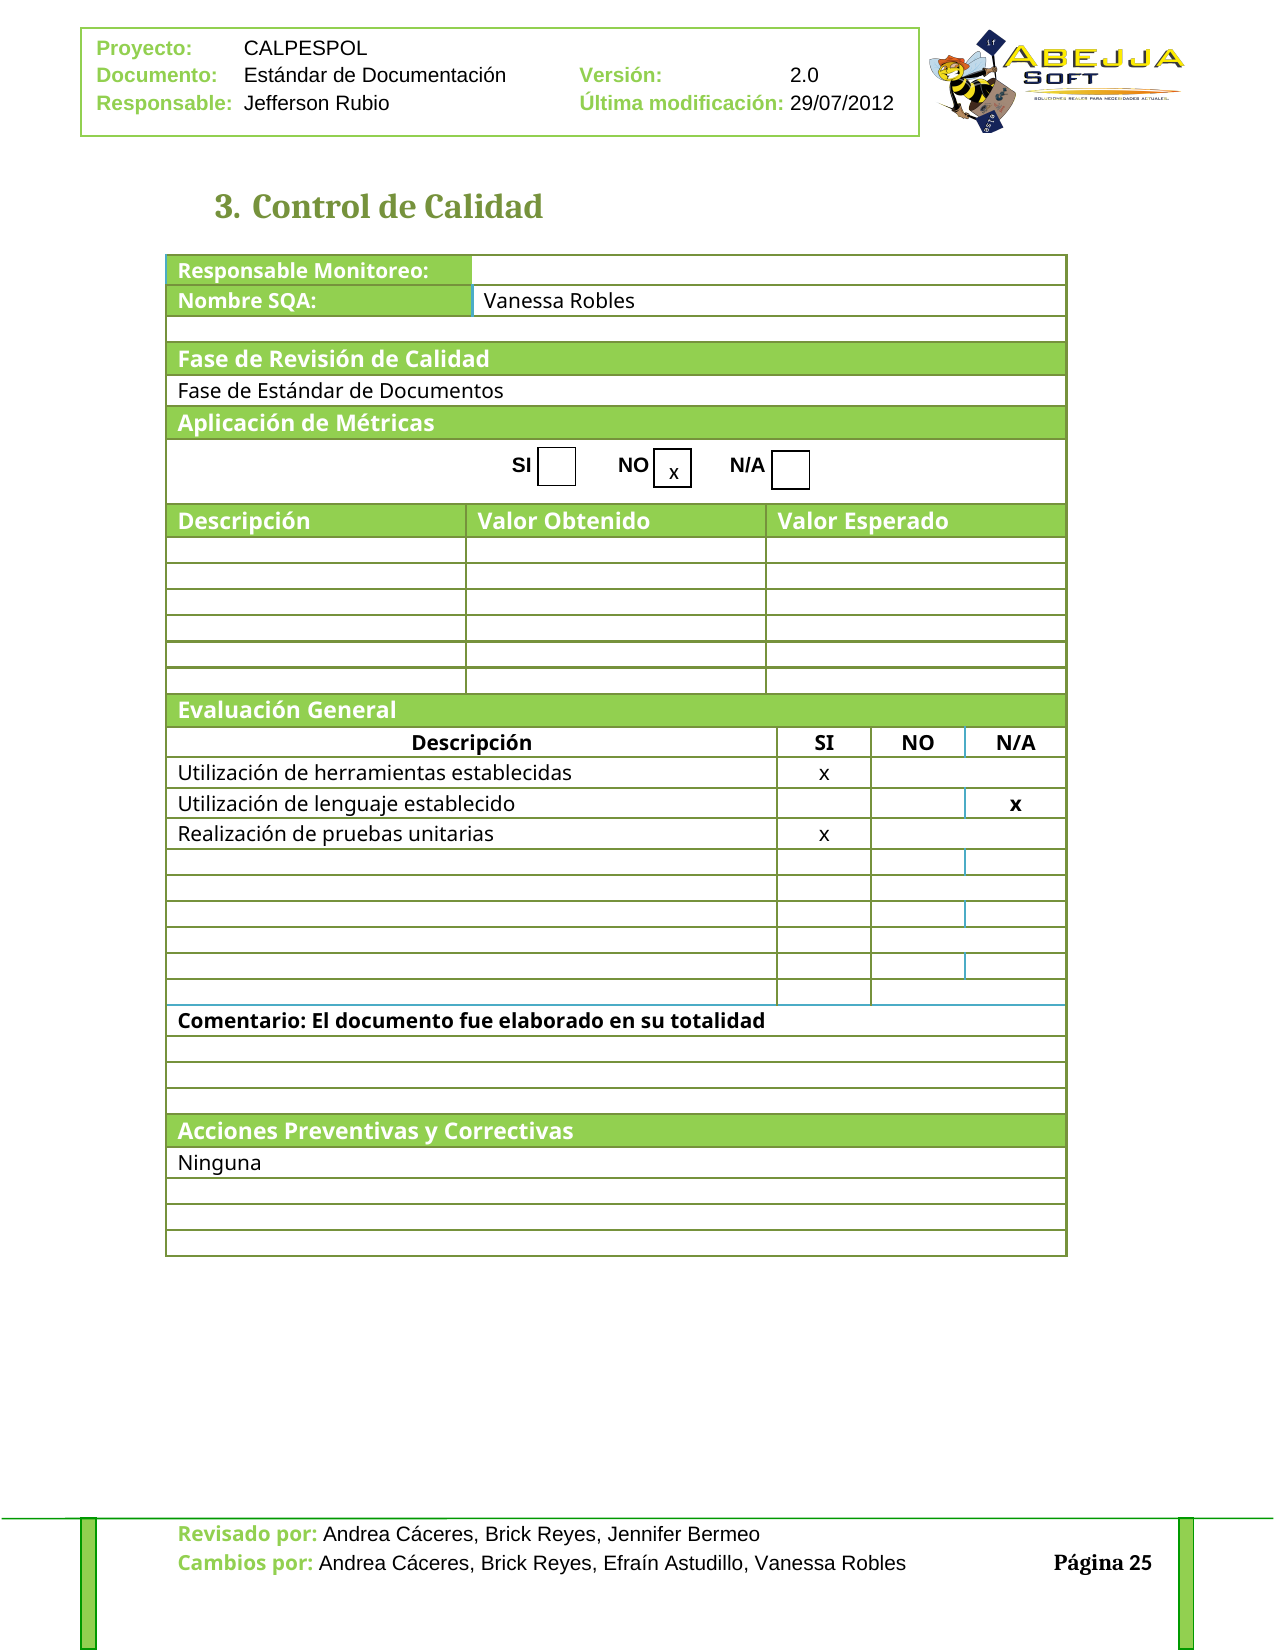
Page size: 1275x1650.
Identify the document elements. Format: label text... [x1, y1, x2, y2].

table_cell Acciones Preventivas y Correctivas [167, 1115, 1065, 1146]
table_cell [767, 669, 1065, 692]
table_cell [167, 1205, 1065, 1229]
table_cell Evaluación General [167, 695, 1065, 726]
table_cell Descripción [167, 505, 465, 536]
table_cell [965, 980, 1065, 1004]
table_cell SI NO N/A [167, 440, 1065, 503]
table_cell [767, 616, 1065, 640]
table_cell Fase de Revisión de Calidad [167, 343, 1065, 374]
table_cell Utilización de lenguaje establecido [167, 789, 776, 817]
table_cell [167, 1179, 1065, 1203]
table_cell [767, 564, 1065, 588]
table_cell SI [778, 728, 870, 756]
table_cell [167, 850, 776, 874]
table_cell [167, 1089, 1065, 1113]
table_cell [966, 850, 1065, 874]
table_cell Descripción [167, 728, 776, 756]
table_cell [778, 902, 870, 926]
table_cell [872, 758, 965, 787]
table_cell [767, 538, 1065, 562]
table_cell [965, 876, 1065, 900]
table_cell Realización de pruebas unitarias [167, 819, 776, 848]
table_cell [965, 928, 1065, 952]
table_cell N/A [966, 728, 1065, 756]
table_cell [965, 758, 1065, 787]
table_cell [872, 902, 964, 926]
table_cell [778, 876, 870, 900]
table_cell [167, 590, 465, 614]
table_cell [872, 928, 965, 952]
table_cell [167, 876, 776, 900]
table_cell Vanessa Robles [474, 286, 1065, 315]
table_cell [467, 616, 765, 640]
table_header [473, 256, 1065, 284]
table_cell [872, 876, 965, 900]
table_cell [167, 317, 1065, 341]
table_cell [167, 643, 465, 666]
table_cell [778, 928, 870, 952]
table_cell [167, 928, 776, 952]
table_cell [872, 850, 964, 874]
table_cell [167, 564, 465, 588]
table_cell Fase de Estándar de Documentos [167, 376, 1065, 405]
table_cell [872, 954, 964, 978]
table_cell [966, 954, 1065, 978]
table_cell [467, 564, 765, 588]
table_cell [872, 980, 965, 1004]
table_cell [767, 590, 1065, 614]
table_cell [965, 819, 1065, 848]
table_cell [467, 590, 765, 614]
table_cell x [778, 819, 870, 848]
table_cell [778, 789, 870, 817]
table_cell Comentario: El documento fue elaborado en su totalidad [167, 1006, 1065, 1034]
table_cell [167, 1063, 1065, 1087]
table_cell [167, 902, 776, 926]
table_cell [767, 643, 1065, 666]
table_cell [778, 980, 870, 1004]
table_cell [778, 850, 870, 874]
table_cell [872, 819, 965, 848]
picture [929, 29, 1185, 133]
table_cell [167, 538, 465, 562]
table_cell Valor Esperado [767, 505, 1065, 536]
table_cell Valor Obtenido [467, 505, 765, 536]
table_cell [872, 789, 964, 817]
table_cell x [966, 789, 1065, 817]
table_cell [167, 980, 776, 1004]
table_cell Aplicación de Métricas [167, 407, 1065, 438]
table_cell [167, 669, 465, 692]
table_cell [167, 954, 776, 978]
table_cell [167, 616, 465, 640]
table_cell [467, 643, 765, 666]
table_cell x [778, 758, 870, 787]
table_cell Utilización de herramientas establecidas [167, 758, 776, 787]
table_cell [966, 902, 1065, 926]
table_cell Nombre SQA: [167, 286, 471, 315]
table_cell NO [872, 728, 964, 756]
table_header Responsable Monitoreo: [167, 256, 472, 284]
table_cell [167, 1037, 1065, 1061]
table_cell [467, 538, 765, 562]
list Control de Calidad [215, 186, 1098, 227]
table_cell [778, 954, 870, 978]
table_cell Ninguna [167, 1148, 1065, 1177]
table_cell [167, 1231, 1065, 1255]
table_cell [467, 669, 765, 692]
